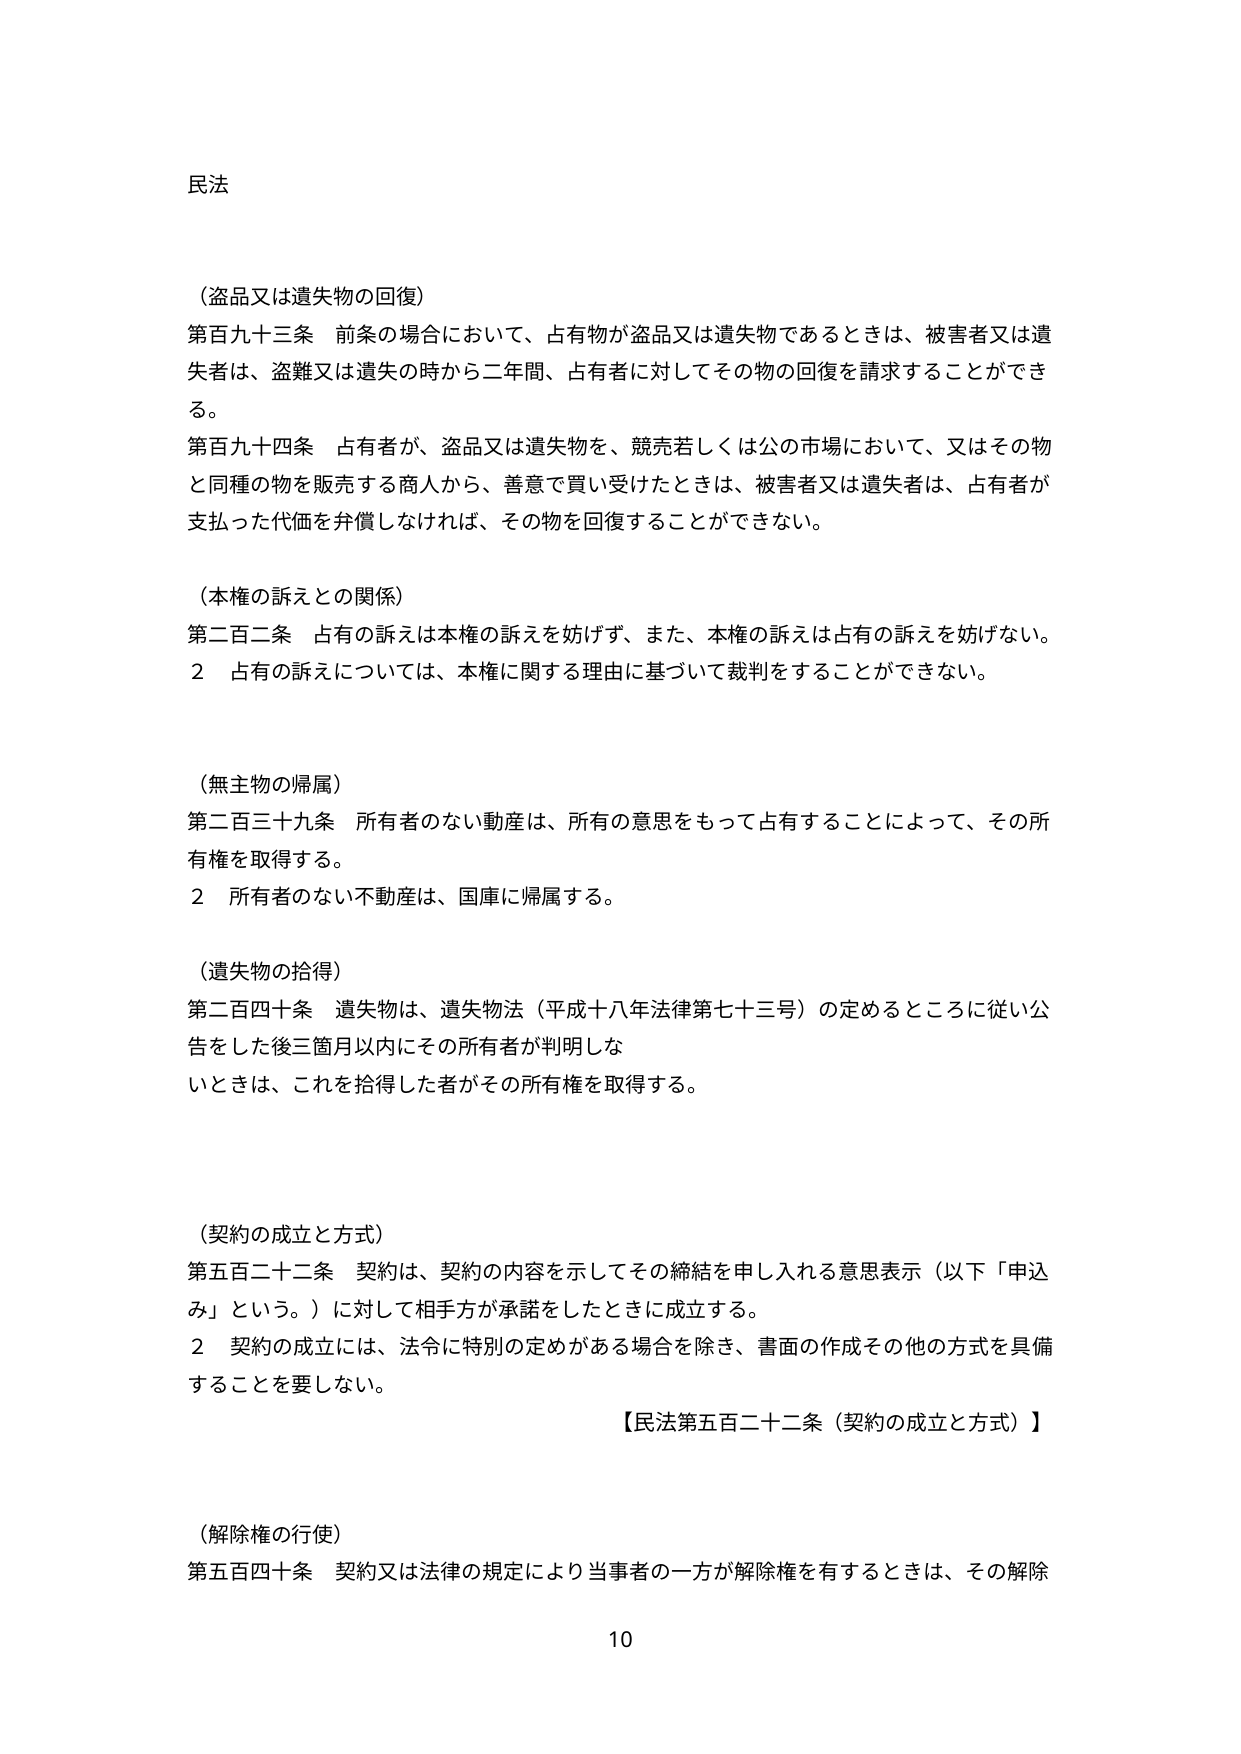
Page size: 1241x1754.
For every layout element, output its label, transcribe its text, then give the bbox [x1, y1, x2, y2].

text （本権の訴えとの関係） [187, 577, 1053, 614]
text 民法 [187, 164, 1053, 202]
text 第百九十三条 前条の場合において、占有物が盗品又は遺失物であるときは、被害者又は遺失者は、盗難又は遺失の時から二年間、占有者に対してその物の回復を請求することができる。 [187, 314, 1053, 427]
text 第百九十四条 占有者が、盗品又は遺失物を、競売若しくは公の市場において、又はその物と同種の物を販売する商人から、善意で買い受けたときは、被害者又は遺失者は、占有者が支払った代価を弁償しなければ、その物を回復することができない。 [187, 427, 1053, 539]
text （解除権の行使） [187, 1514, 1053, 1552]
text ２ 所有者のない不動産は、国庫に帰属する。 [187, 877, 1053, 914]
text 第二百三十九条 所有者のない動産は、所有の意思をもって占有することによって、その所有権を取得する。 [187, 802, 1053, 877]
text ２ 占有の訴えについては、本権に関する理由に基づいて裁判をすることができない。 [187, 652, 1053, 689]
text ２ 契約の成立には、法令に特別の定めがある場合を除き、書面の作成その他の方式を具備することを要しない。 [187, 1327, 1053, 1402]
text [187, 1552, 1053, 1589]
text （無主物の帰属） [187, 764, 1053, 802]
text （契約の成立と方式） [187, 1214, 1053, 1252]
text 第二百四十条 遺失物は、遺失物法（平成十八年法律第七十三号）の定めるところに従い公告をした後三箇月以内にその所有者が判明しな [187, 989, 1053, 1064]
text 第二百二条 占有の訴えは本権の訴えを妨げず、また、本権の訴えは占有の訴えを妨げない。 [187, 614, 1053, 652]
text （盗品又は遺失物の回復） [187, 277, 1053, 314]
text いときは、これを拾得した者がその所有権を取得する。 [187, 1064, 1053, 1102]
text （遺失物の拾得） [187, 952, 1053, 989]
text 第五百二十二条 契約は、契約の内容を示してその締結を申し入れる意思表示（以下「申込み」という。）に対して相手方が承諾をしたときに成立する。 [187, 1252, 1053, 1327]
text 【民法第五百二十二条（契約の成立と方式）】 [187, 1402, 1053, 1439]
